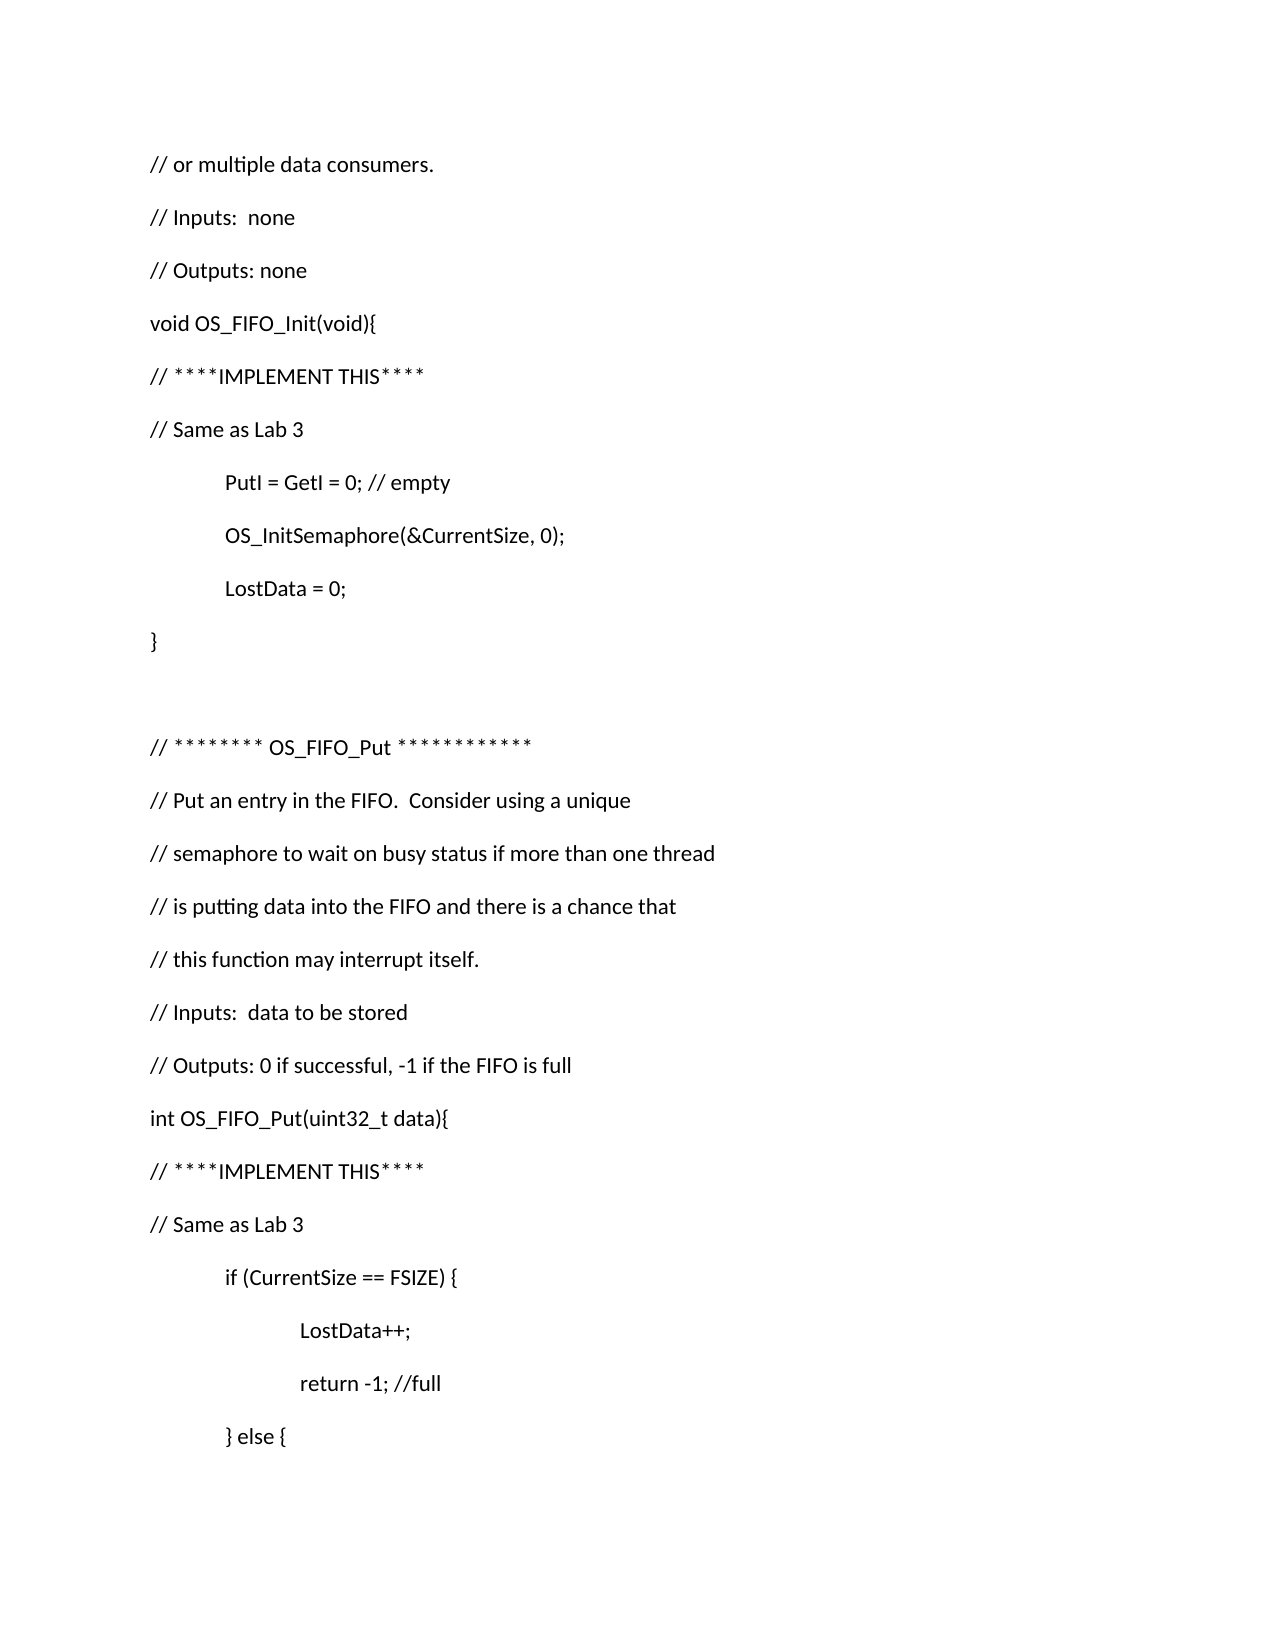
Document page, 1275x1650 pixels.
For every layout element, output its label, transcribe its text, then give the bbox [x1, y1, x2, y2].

text } else { [150, 1422, 1125, 1451]
text // Same as Lab 3 [150, 415, 1125, 443]
text int OS_FIFO_Put(uint32_t data){ [150, 1104, 1125, 1132]
text // Inputs: none [150, 203, 1125, 231]
text // or multiple data consumers. [150, 150, 1125, 178]
text return -1; //full [150, 1369, 1125, 1397]
text // Same as Lab 3 [150, 1210, 1125, 1238]
text } [150, 627, 1125, 655]
text // this function may interrupt itself. [150, 945, 1125, 973]
text void OS_FIFO_Init(void){ [150, 309, 1125, 337]
text // ******** OS_FIFO_Put ************ [150, 733, 1125, 761]
text LostData = 0; [150, 574, 1125, 602]
text // Inputs: data to be stored [150, 998, 1125, 1026]
text // is putting data into the FIFO and there is a chance that [150, 892, 1125, 920]
text // ****IMPLEMENT THIS**** [150, 362, 1125, 390]
text LostData++; [150, 1316, 1125, 1344]
text // semaphore to wait on busy status if more than one thread [150, 839, 1125, 867]
text // Outputs: 0 if successful, -1 if the FIFO is full [150, 1051, 1125, 1079]
text if (CurrentSize == FSIZE) { [150, 1263, 1125, 1291]
text // Put an entry in the FIFO. Consider using a unique [150, 786, 1125, 814]
text // ****IMPLEMENT THIS**** [150, 1157, 1125, 1185]
text OS_InitSemaphore(&CurrentSize, 0); [150, 521, 1125, 549]
text PutI = GetI = 0; // empty [150, 468, 1125, 496]
text // Outputs: none [150, 256, 1125, 284]
